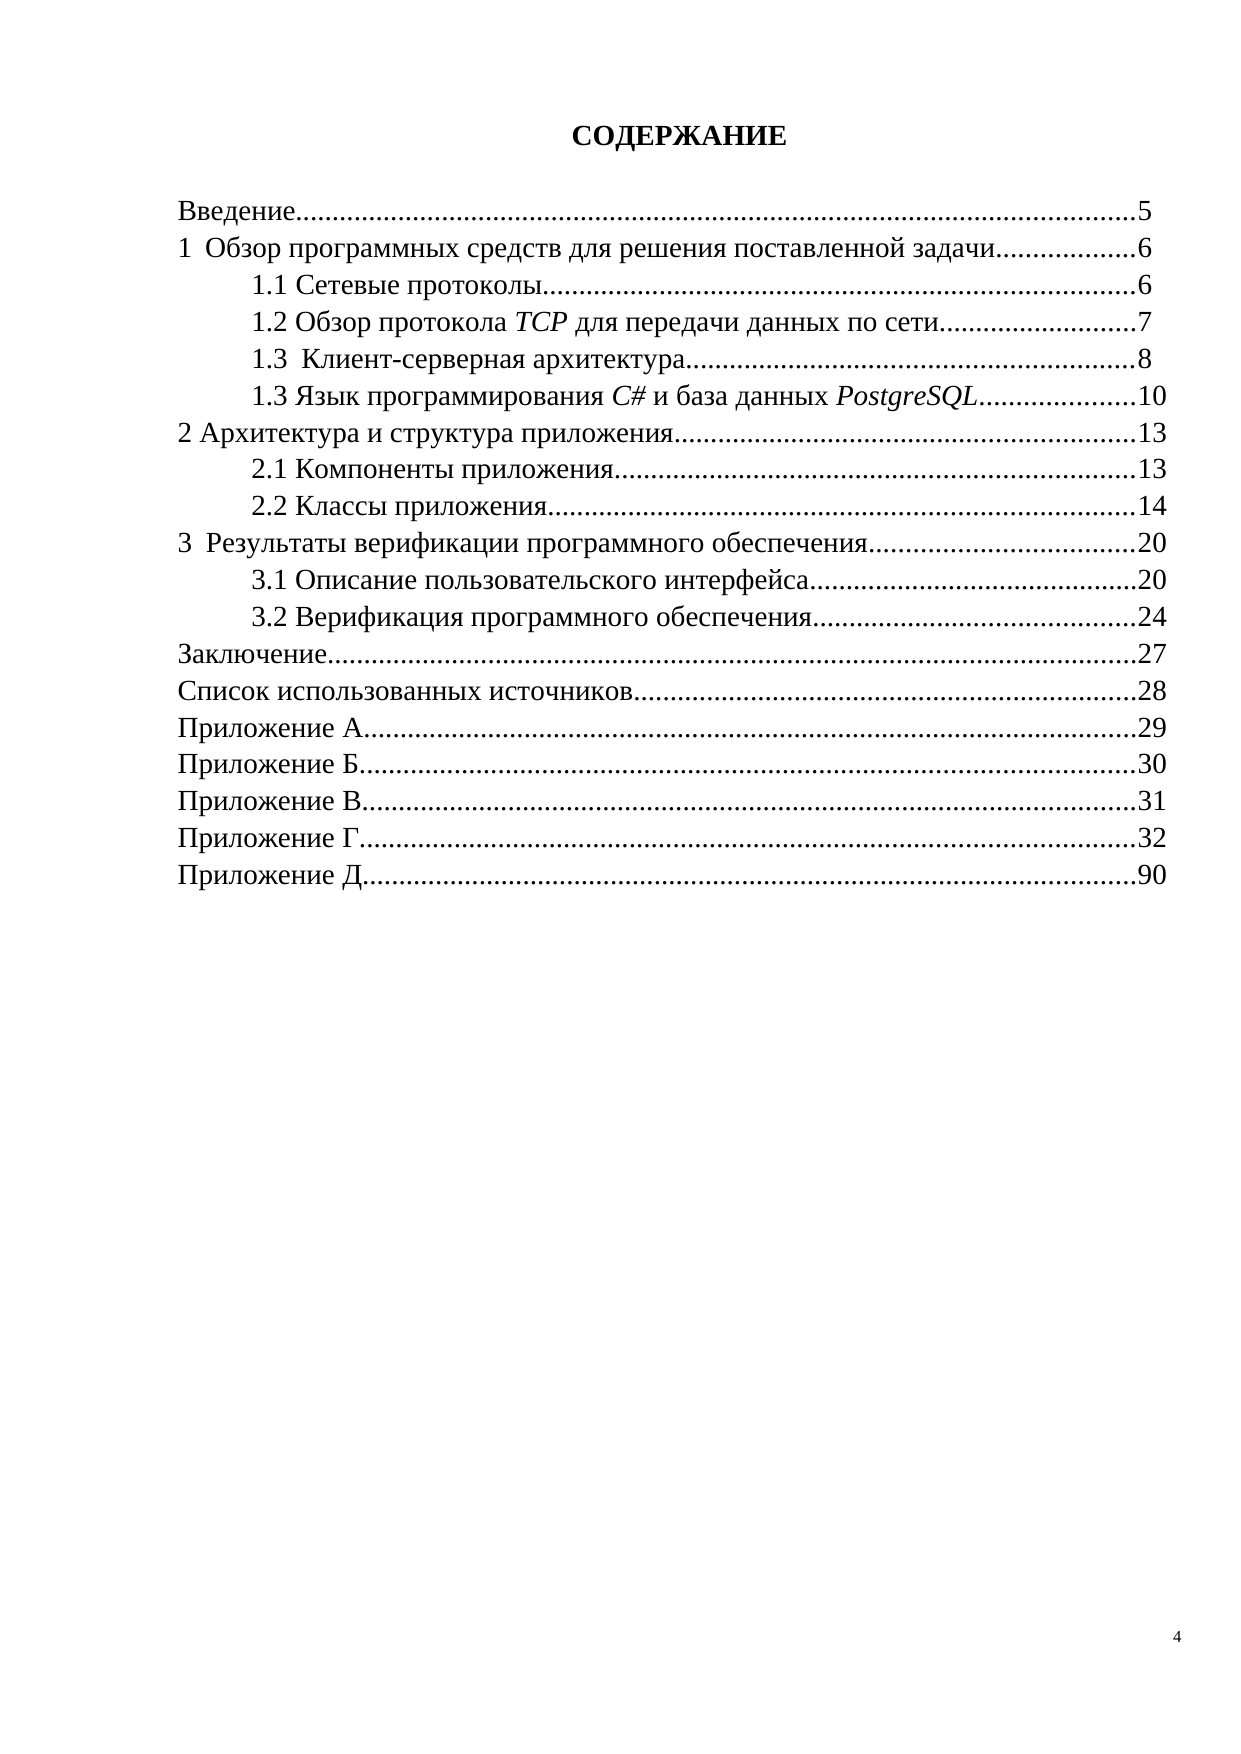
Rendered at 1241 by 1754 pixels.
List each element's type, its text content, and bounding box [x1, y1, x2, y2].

text СОДЕРЖАНИЕ [177, 118, 1181, 152]
